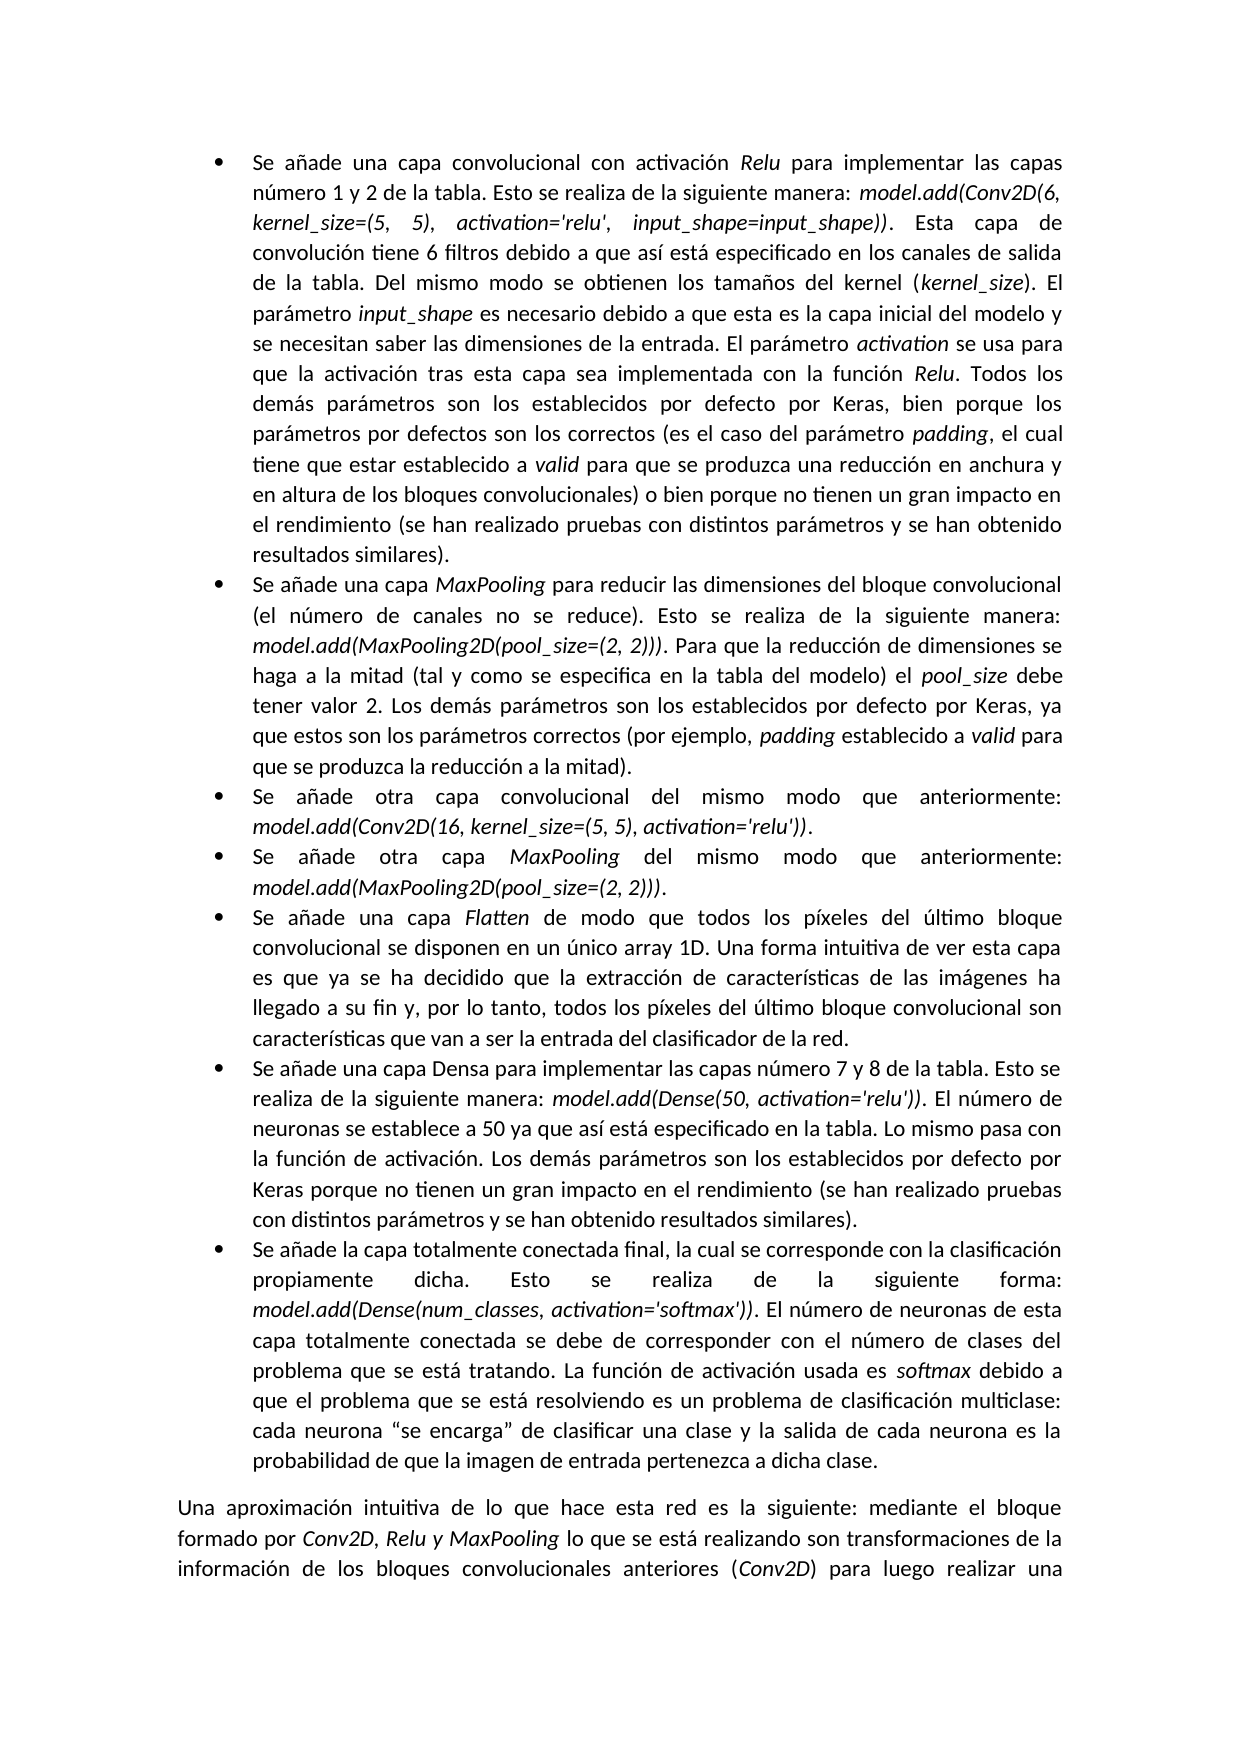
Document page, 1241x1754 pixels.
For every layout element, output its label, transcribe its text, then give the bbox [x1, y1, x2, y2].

list Se añade una capa Flatten de modo que todos los píxeles del último bloque convolucional se disponen en un único array 1D. Una forma intuitiva de ver esta capa es que ya se ha decidido que la extracción de características de las imágenes ha llegado a su fin y, por lo tanto, todos los píxeles del último bloque convolucional son características que van a ser la entrada del clasificador de la red. [215, 903, 1063, 1052]
list Se añade otra capa MaxPooling del mismo modo que anteriormente: model.add(MaxPooling2D(pool_size=(2, 2))). [215, 842, 1063, 901]
list Se añade una capa convolucional con activación Relu para implementar las capas número 1 y 2 de la tabla. Esto se realiza de la siguiente manera: model.add(Conv2D(6, kernel_size=(5, 5), activation='relu', input_shape=input_shape)). Esta capa de convolución tiene 6 filtros debido a que así está especificado en los canales de salida de la tabla. Del mismo modo se obtienen los tamaños del kernel (kernel_size). El parámetro input_shape es necesario debido a que esta es la capa inicial del modelo y se necesitan saber las dimensiones de la entrada. El parámetro activation se usa para que la activación tras esta capa sea implementada con la función Relu. Todos los demás parámetros son los establecidos por defecto por Keras, bien porque los parámetros por defectos son los correctos (es el caso del parámetro padding, el cual tiene que estar establecido a valid para que se produzca una reducción en anchura y en altura de los bloques convolucionales) o bien porque no tienen un gran impacto en el rendimiento (se han realizado pruebas con distintos parámetros y se han obtenido resultados similares). [215, 148, 1063, 568]
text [177, 1493, 1063, 1582]
list Se añade una capa MaxPooling para reducir las dimensiones del bloque convolucional (el número de canales no se reduce). Esto se realiza de la siguiente manera: model.add(MaxPooling2D(pool_size=(2, 2))). Para que la reducción de dimensiones se haga a la mitad (tal y como se especifica en la tabla del modelo) el pool_size debe tener valor 2. Los demás parámetros son los establecidos por defecto por Keras, ya que estos son los parámetros correctos (por ejemplo, padding establecido a valid para que se produzca la reducción a la mitad). [215, 571, 1063, 780]
list Se añade otra capa convolucional del mismo modo que anteriormente: model.add(Conv2D(16, kernel_size=(5, 5), activation='relu')). [215, 782, 1063, 840]
list Se añade una capa Densa para implementar las capas número 7 y 8 de la tabla. Esto se realiza de la siguiente manera: model.add(Dense(50, activation='relu')). El número de neuronas se establece a 50 ya que así está especificado en la tabla. Lo mismo pasa con la función de activación. Los demás parámetros son los establecidos por defecto por Keras porque no tienen un gran impacto en el rendimiento (se han realizado pruebas con distintos parámetros y se han obtenido resultados similares). [215, 1054, 1063, 1233]
list Se añade la capa totalmente conectada final, la cual se corresponde con la clasificación propiamente dicha. Esto se realiza de la siguiente forma: model.add(Dense(num_classes, activation='softmax')). El número de neuronas de esta capa totalmente conectada se debe de corresponder con el número de clases del problema que se está tratando. La función de activación usada es softmax debido a que el problema que se está resolviendo es un problema de clasificación multiclase: cada neurona “se encarga” de clasificar una clase y la salida de cada neurona es la probabilidad de que la imagen de entrada pertenezca a dicha clase. [215, 1235, 1063, 1474]
